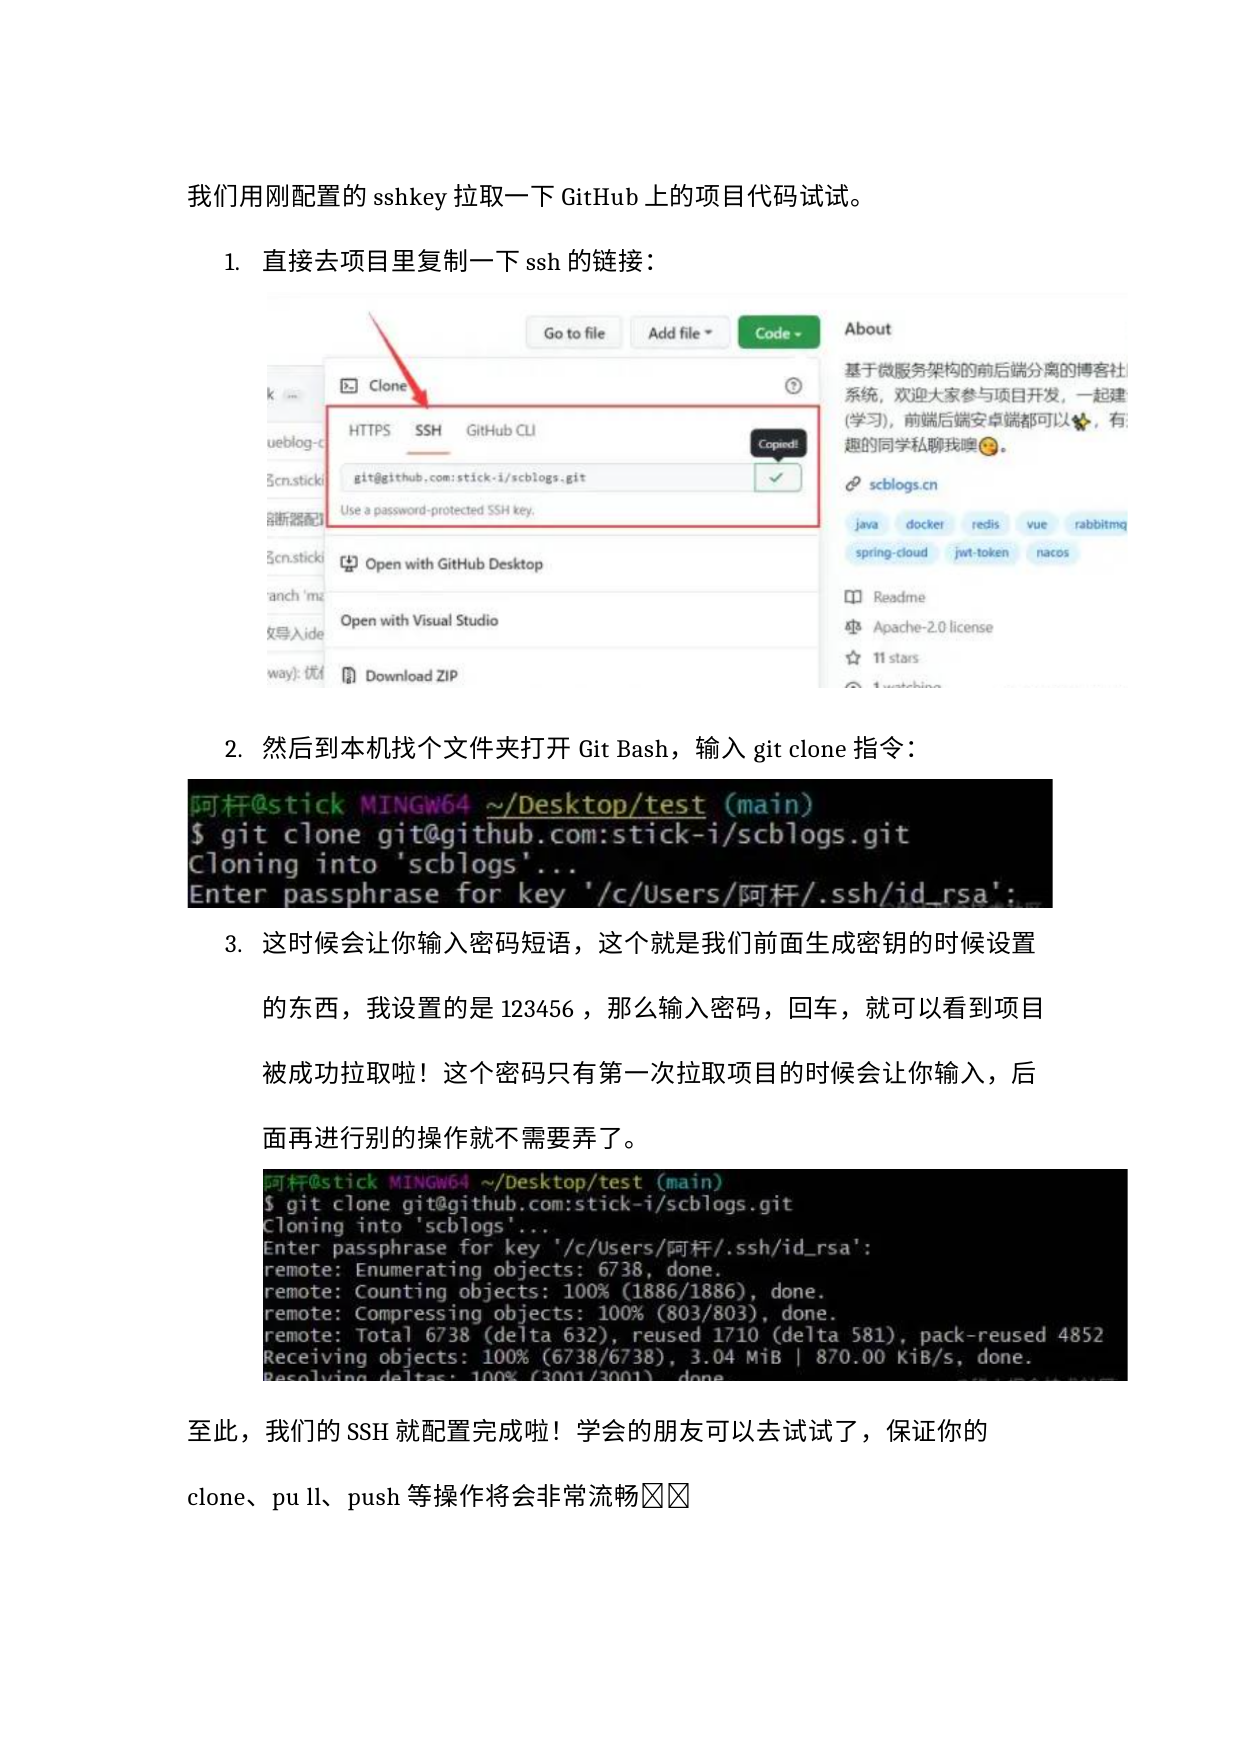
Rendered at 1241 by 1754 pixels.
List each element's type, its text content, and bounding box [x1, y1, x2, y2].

picture [262, 1169, 1128, 1381]
list 然后到本机找个文件夹打开 Git Bash，输入 git clone 指令： [225, 714, 1053, 779]
picture [187, 779, 1053, 908]
text 我们用刚配置的sshkey拉取一下GitHub上的项目代码试试。 [187, 162, 1053, 227]
picture [262, 292, 1128, 688]
text 至此，我们的SSH就配置完成啦！学会的朋友可以去试试了，保证你的 clone、pu ll、push 等操作将会非常流畅🤣🤣 [187, 1397, 1053, 1527]
